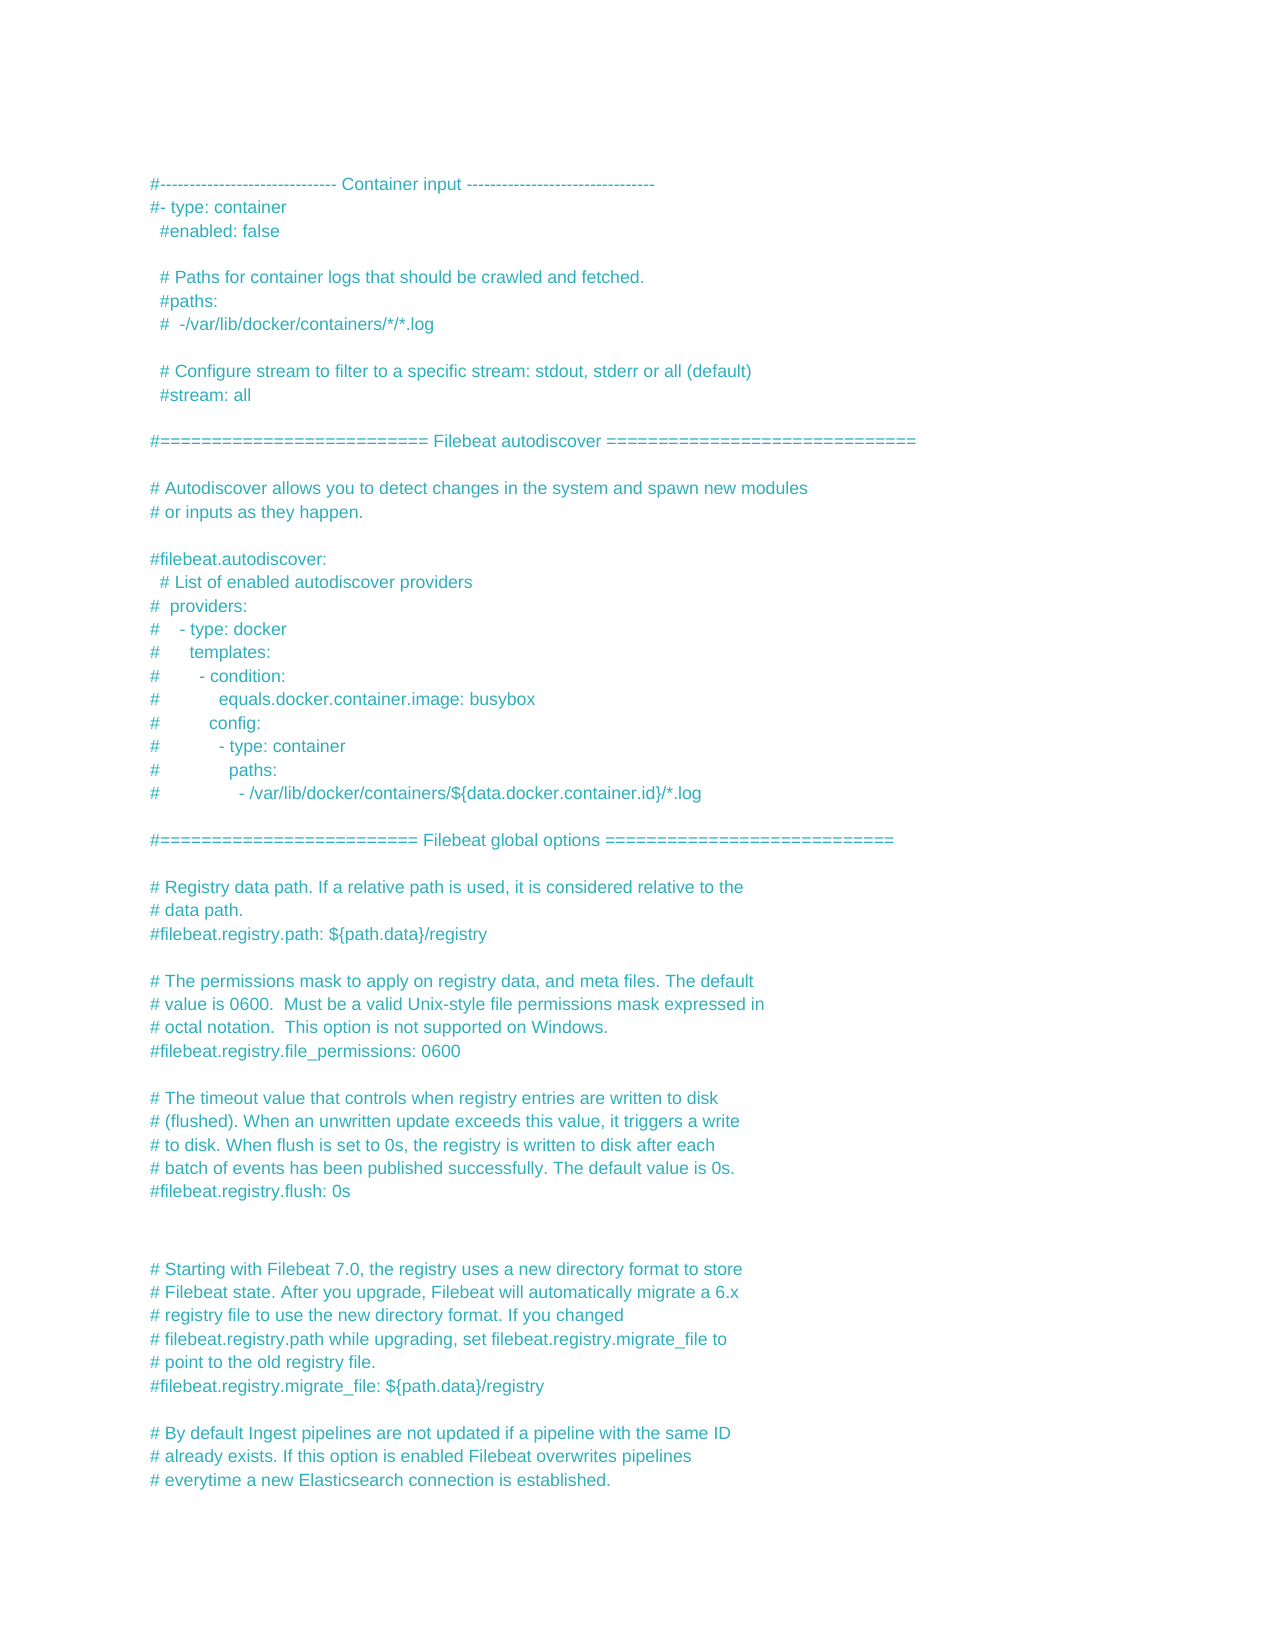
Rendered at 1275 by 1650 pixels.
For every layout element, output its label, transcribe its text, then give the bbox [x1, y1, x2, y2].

text # to disk. When flush is set to 0s, the registry is written to disk after each [150, 1134, 1125, 1155]
text # -/var/lib/docker/containers/*/*.log [150, 314, 1125, 334]
text #filebeat.registry.migrate_file: ${path.data}/registry [150, 1376, 1125, 1396]
text # Autodiscover allows you to detect changes in the system and spawn new modules [150, 478, 1125, 498]
text # value is 0600. Must be a valid Unix-style file permissions mask expressed in [150, 994, 1125, 1014]
text # - /var/lib/docker/containers/${data.docker.container.id}/*.log [150, 783, 1125, 803]
text # The timeout value that controls when registry entries are written to disk [150, 1087, 1125, 1108]
text # By default Ingest pipelines are not updated if a pipeline with the same ID [150, 1422, 1125, 1443]
text # - type: docker [150, 619, 1125, 639]
text # Filebeat state. After you upgrade, Filebeat will automatically migrate a 6.x [150, 1282, 1125, 1302]
text #filebeat.registry.file_permissions: 0600 [150, 1041, 1125, 1061]
text # config: [150, 712, 1125, 733]
text # Configure stream to filter to a specific stream: stdout, stderr or all (default) [150, 361, 1125, 381]
text #========================== Filebeat autodiscover ============================== [150, 431, 1125, 452]
text # registry file to use the new directory format. If you changed [150, 1305, 1125, 1326]
text #filebeat.registry.path: ${path.data}/registry [150, 923, 1125, 944]
text #stream: all [150, 384, 1125, 405]
text #filebeat.registry.flush: 0s [150, 1181, 1125, 1202]
text # already exists. If this option is enabled Filebeat overwrites pipelines [150, 1446, 1125, 1466]
text # octal notation. This option is not supported on Windows. [150, 1017, 1125, 1038]
text # templates: [150, 642, 1125, 663]
text #- type: container [150, 197, 1125, 217]
text # point to the old registry file. [150, 1352, 1125, 1372]
text # paths: [150, 759, 1125, 780]
text #enabled: false [150, 220, 1125, 241]
text #filebeat.autodiscover: [150, 548, 1125, 569]
text # Starting with Filebeat 7.0, the registry uses a new directory format to store [150, 1258, 1125, 1279]
text #========================= Filebeat global options ============================ [150, 830, 1125, 850]
text # data path. [150, 900, 1125, 920]
text # List of enabled autodiscover providers [150, 572, 1125, 592]
text # - condition: [150, 666, 1125, 686]
text # filebeat.registry.path while upgrading, set filebeat.registry.migrate_file to [150, 1329, 1125, 1349]
text # everytime a new Elasticsearch connection is established. [150, 1469, 1125, 1490]
text # equals.docker.container.image: busybox [150, 689, 1125, 709]
text # Registry data path. If a relative path is used, it is considered relative to the [150, 877, 1125, 897]
text # The permissions mask to apply on registry data, and meta files. The default [150, 970, 1125, 991]
text #------------------------------ Container input -------------------------------- [150, 173, 1125, 194]
text #paths: [150, 291, 1125, 311]
text # Paths for container logs that should be crawled and fetched. [150, 267, 1125, 288]
text # - type: container [150, 736, 1125, 756]
text # batch of events has been published successfully. The default value is 0s. [150, 1158, 1125, 1178]
text # providers: [150, 595, 1125, 616]
text # or inputs as they happen. [150, 502, 1125, 522]
text # (flushed). When an unwritten update exceeds this value, it triggers a write [150, 1111, 1125, 1131]
